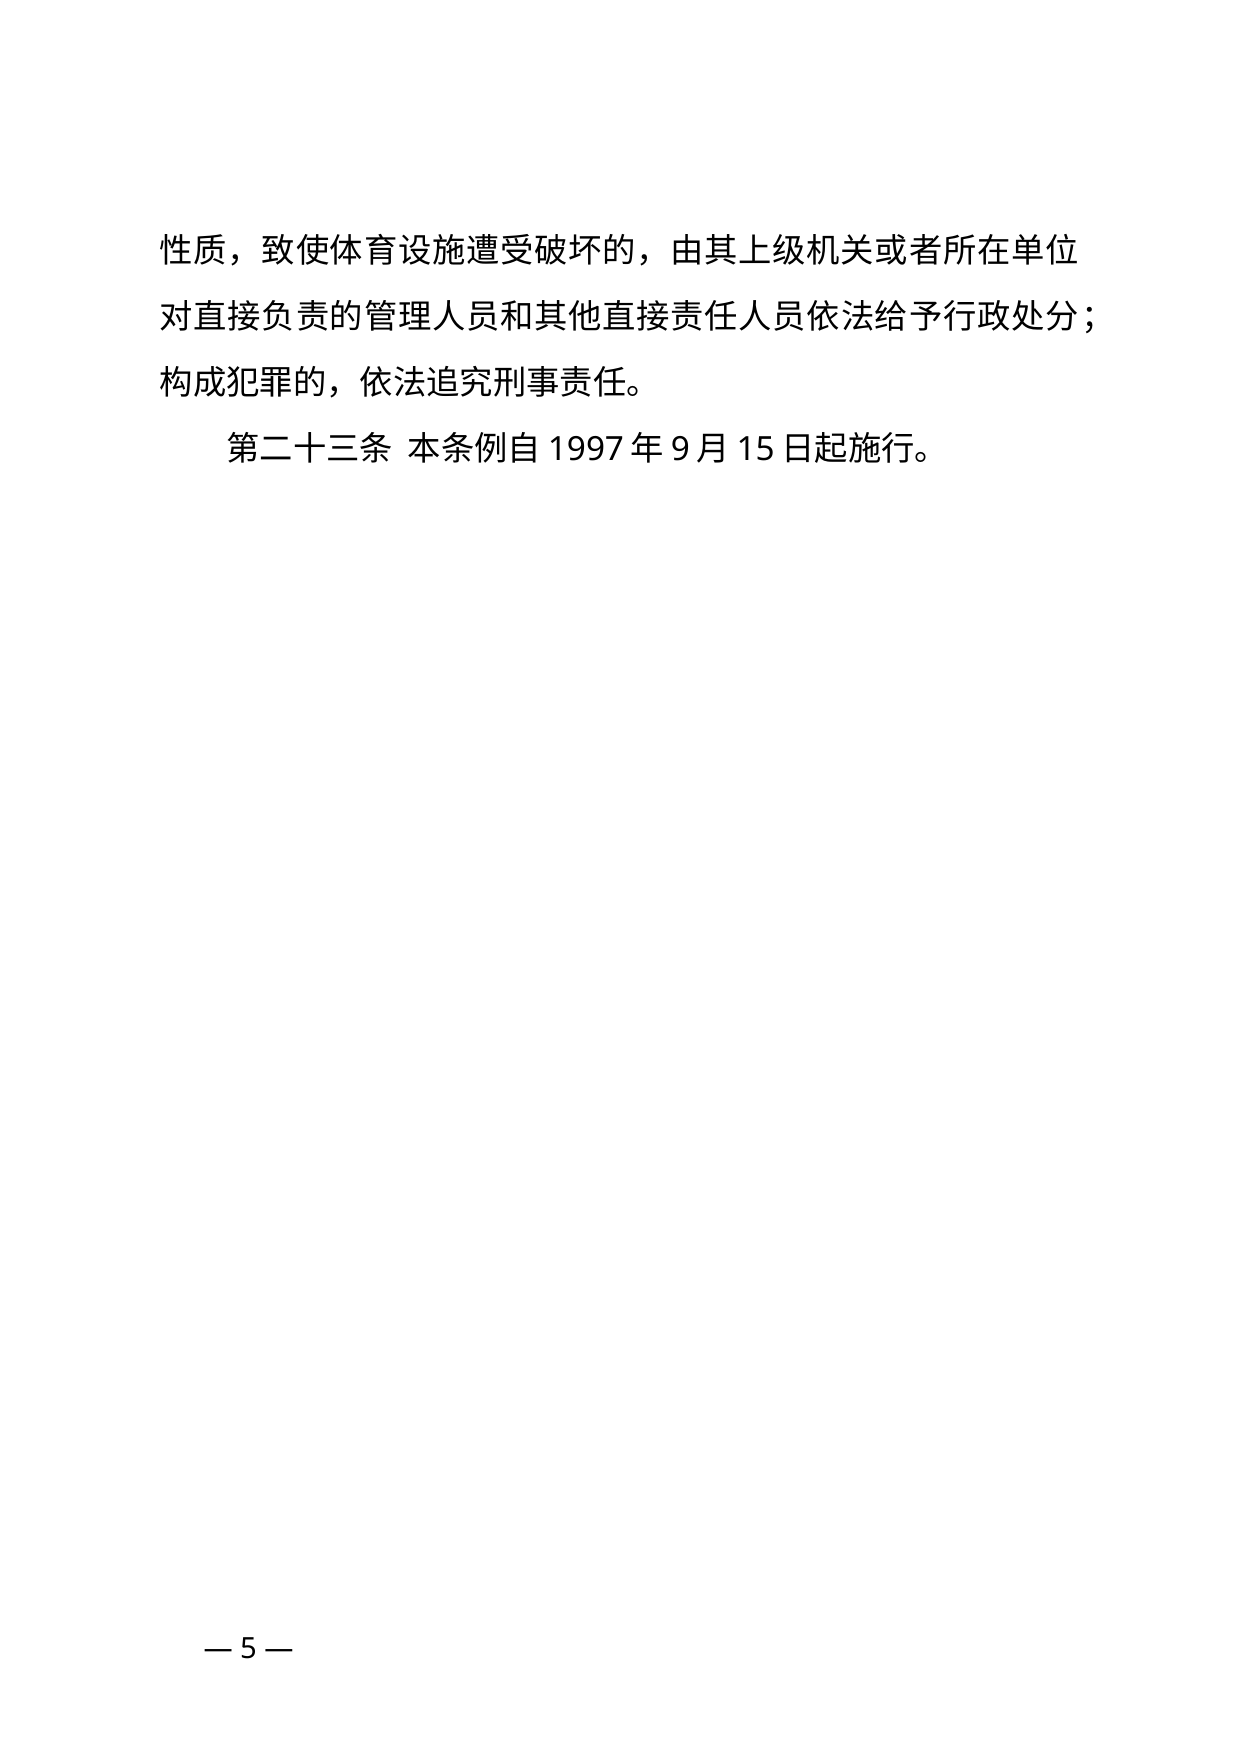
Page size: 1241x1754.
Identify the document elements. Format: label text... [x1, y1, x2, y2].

text 第二十三条 本条例自1997年9月15日起施行。 [159, 413, 1081, 479]
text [159, 214, 1081, 413]
